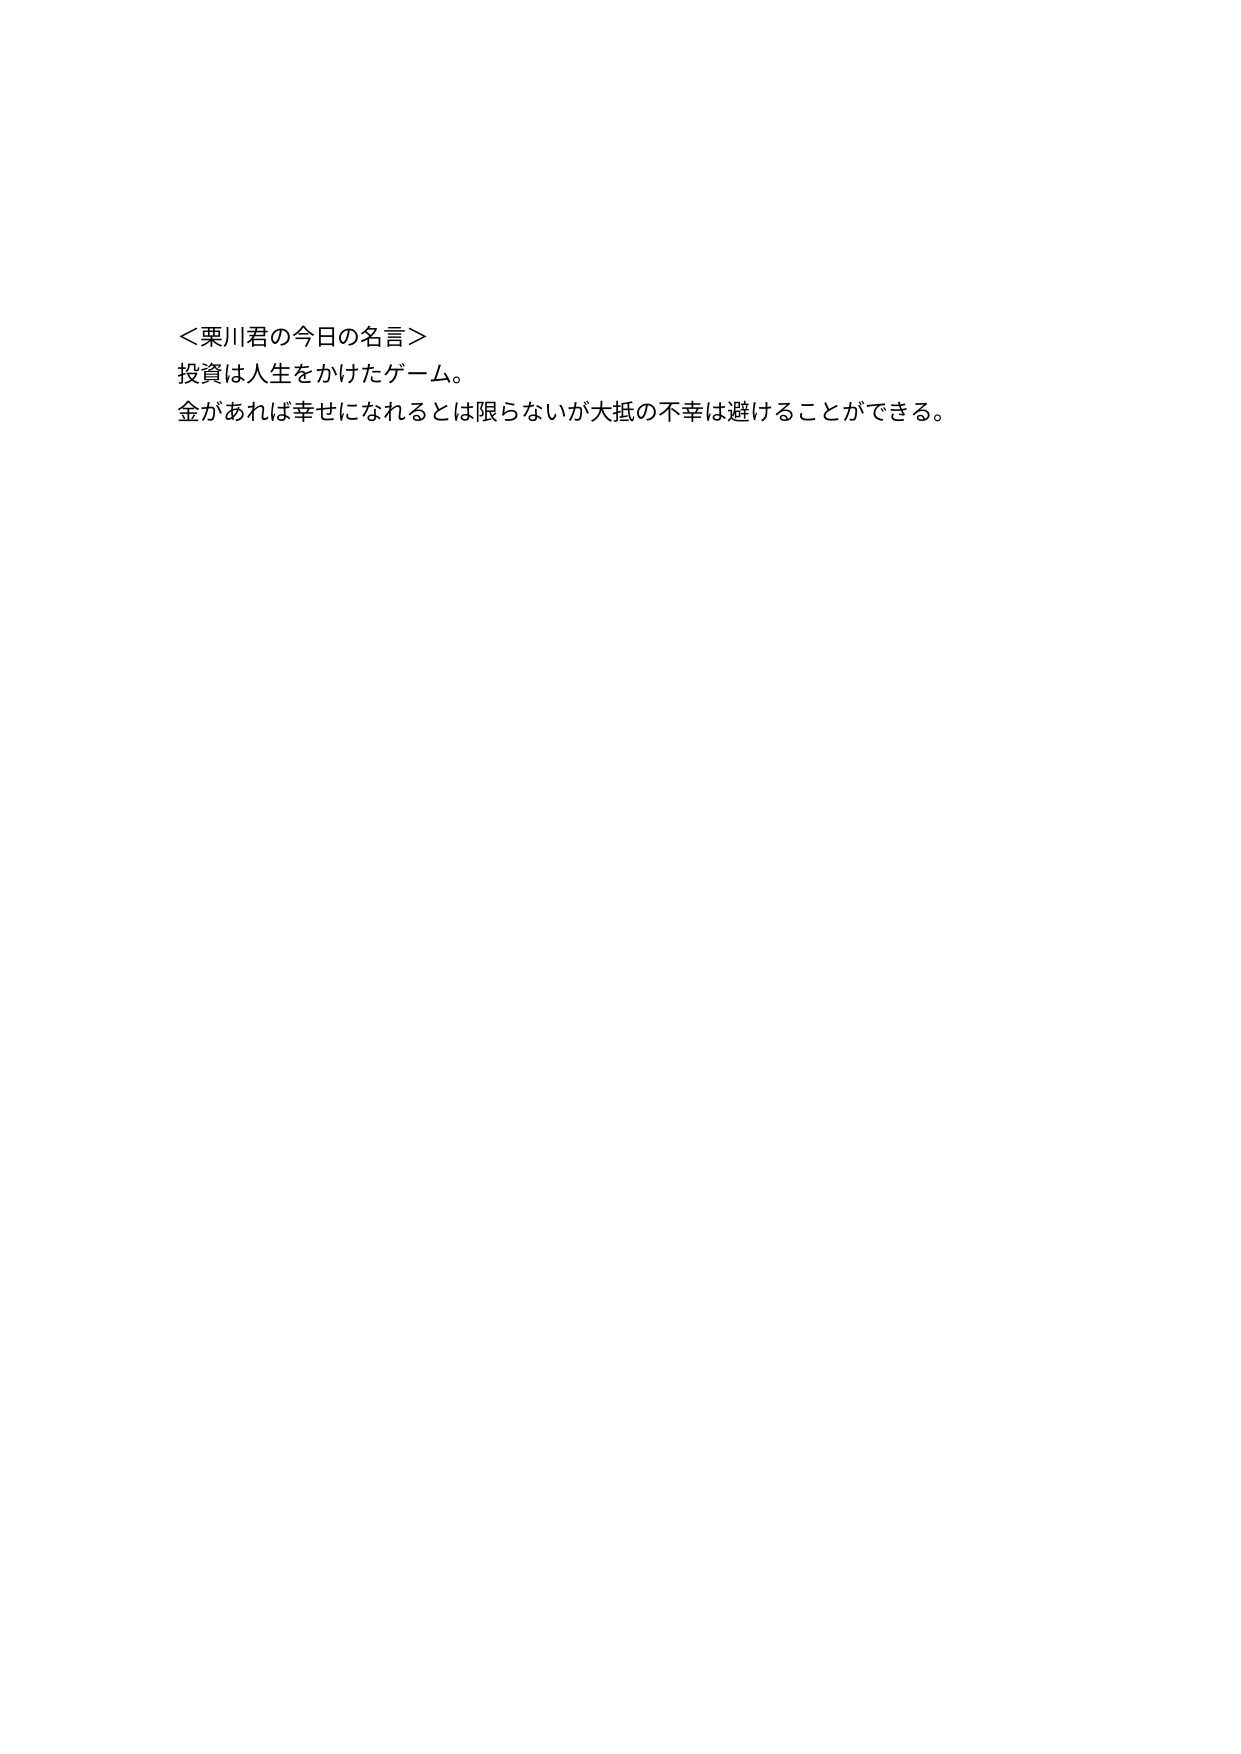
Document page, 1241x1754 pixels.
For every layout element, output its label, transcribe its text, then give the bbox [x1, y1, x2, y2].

text 投資は人生をかけたゲーム。 [177, 354, 1063, 392]
text 金があれば幸せになれるとは限らないが大抵の不幸は避けることができる。 [177, 392, 1063, 429]
text ＜栗川君の今日の名言＞ [177, 317, 1063, 354]
